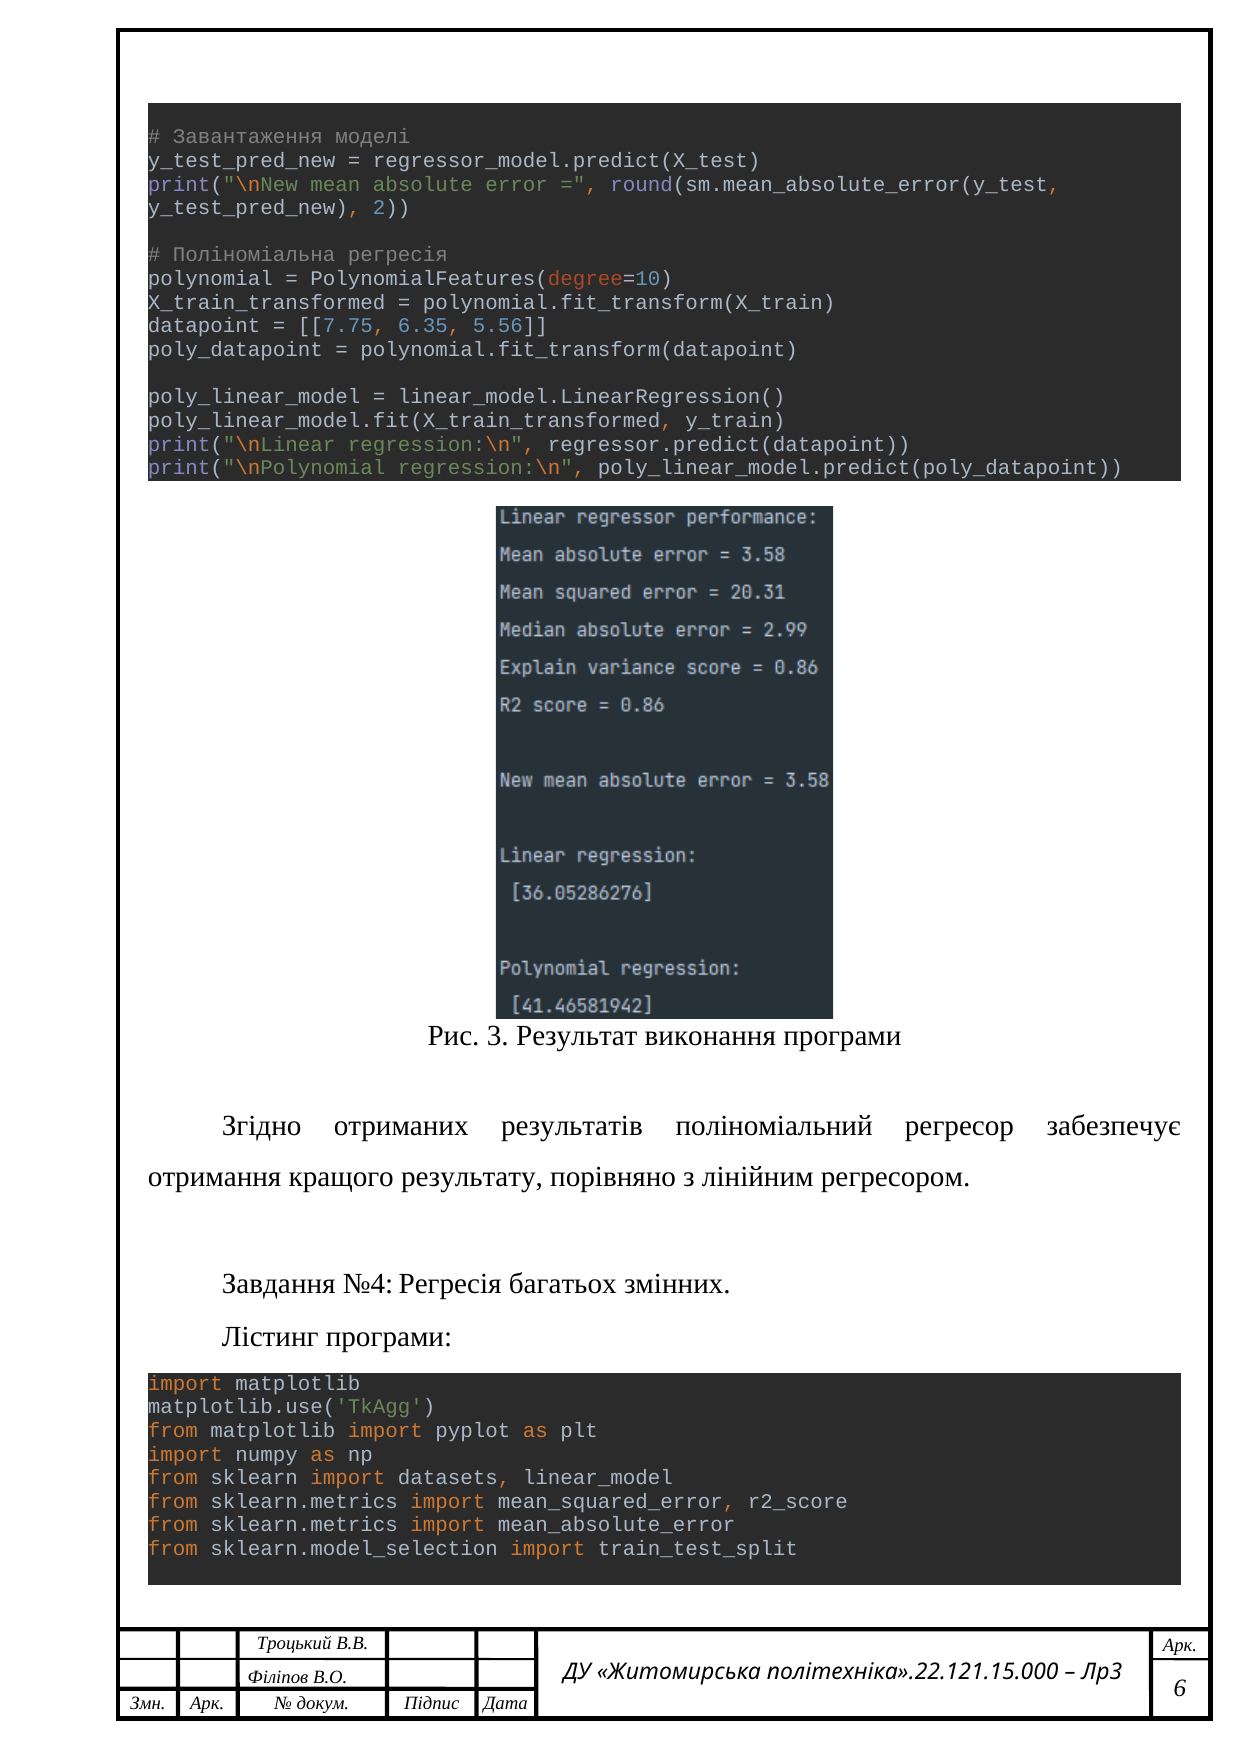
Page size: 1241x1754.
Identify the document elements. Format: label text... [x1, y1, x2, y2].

text Лістинг програми: [148, 1319, 1181, 1353]
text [148, 103, 1181, 481]
text Рис. 3. Результат виконання програми [148, 1018, 1181, 1052]
text Згідно отриманих результатів поліноміальний peгpecop забезпечує отримання кращого результату, порівняно з лінійним регресором. [148, 1108, 1181, 1192]
text Завдання №4: Регресія багатьох змінних. [148, 1266, 1181, 1299]
picture [495, 506, 834, 1019]
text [148, 1373, 1181, 1585]
